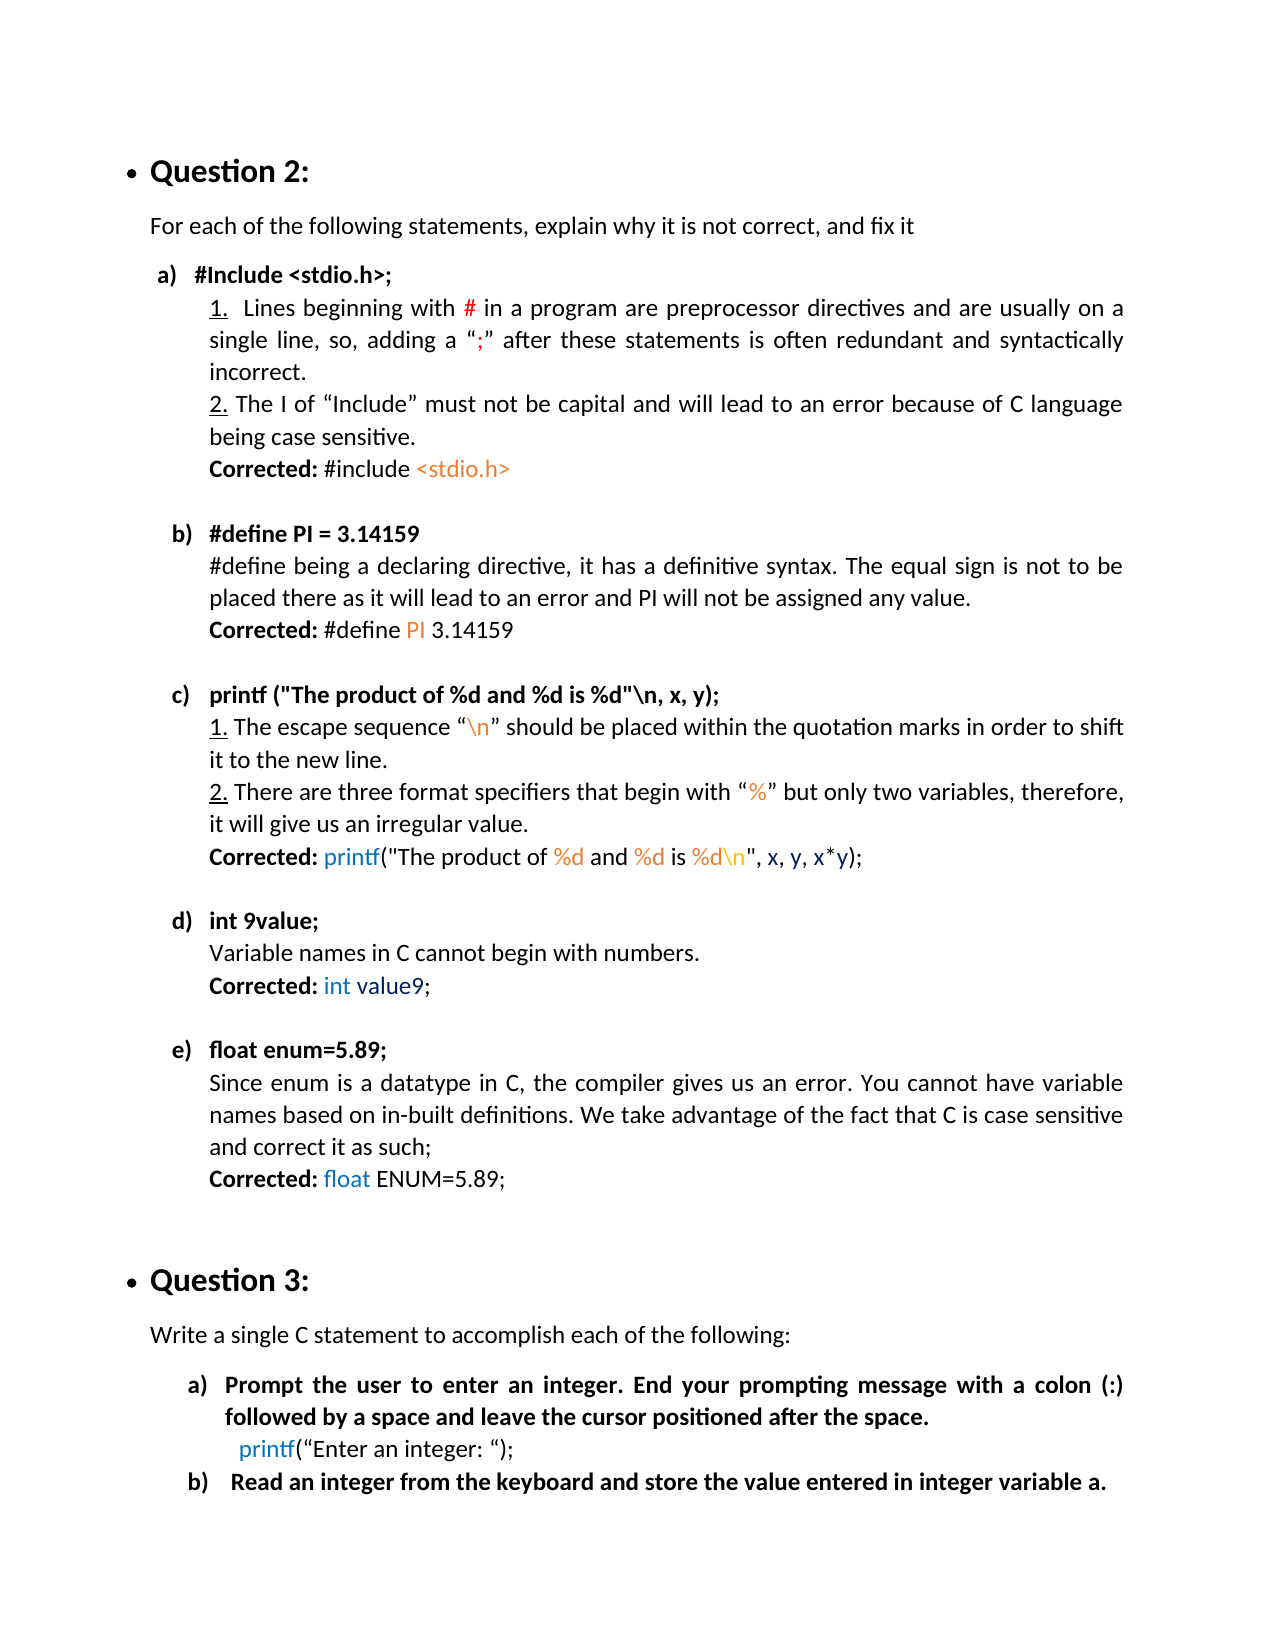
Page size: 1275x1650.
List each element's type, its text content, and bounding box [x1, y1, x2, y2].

list Since enum is a datatype in C, the compiler gives us an error. You cannot have variable names based on in-built definitions. We take advantage of the fact that C is case sensitive and correct it as such; [209, 1067, 1125, 1162]
list Prompt the user to enter an integer. End your prompting message with a colon (:) followed by a space and leave the cursor positioned after the space. [187, 1369, 1125, 1432]
list 2. There are three format specifiers that begin with “%” but only two variables, therefore, it will give us an irregular value. [209, 776, 1125, 839]
list Corrected: int value9; [209, 970, 1125, 1000]
text For each of the following statements, explain why it is not correct, and fix it [150, 210, 1125, 240]
list #define being a declaring directive, it has a definitive syntax. The equal sign is not to be placed there as it will lead to an error and PI will not be assigned any value. [209, 550, 1125, 613]
list Corrected: #define PI 3.14159 [209, 614, 1125, 645]
list float enum=5.89; [172, 1034, 1125, 1065]
list 1. Lines beginning with # in a program are preprocessor directives and are usually on a single line, so, adding a “;” after these statements is often redundant and syntactically incorrect. [209, 292, 1125, 387]
list Question 2: [127, 150, 1125, 191]
list Read an integer from the keyboard and store the value entered in integer variable a. [187, 1466, 1125, 1496]
list Corrected: #include <stdio.h> [209, 453, 1125, 484]
list Corrected: float ENUM=5.89; [209, 1163, 1125, 1194]
list Question 3: [127, 1259, 1125, 1300]
list printf ("The product of %d and %d is %d"\n, x, y); [172, 679, 1125, 710]
text Write a single C statement to accomplish each of the following: [150, 1319, 1125, 1350]
list int 9value; [172, 905, 1125, 936]
list 2. The I of “Include” must not be capital and will lead to an error because of C language being case sensitive. [209, 388, 1125, 451]
list Variable names in C cannot begin with numbers. [209, 937, 1125, 968]
list Corrected: printf("The product of %d and %d is %d\n", x, y, x*y); [209, 841, 1125, 871]
list 1. The escape sequence “\n” should be placed within the quotation marks in order to shift it to the new line. [209, 711, 1125, 774]
list #Include <stdio.h>; [157, 259, 1125, 290]
list #define PI = 3.14159 [172, 518, 1125, 548]
list printf(“Enter an integer: “); [239, 1433, 1125, 1464]
